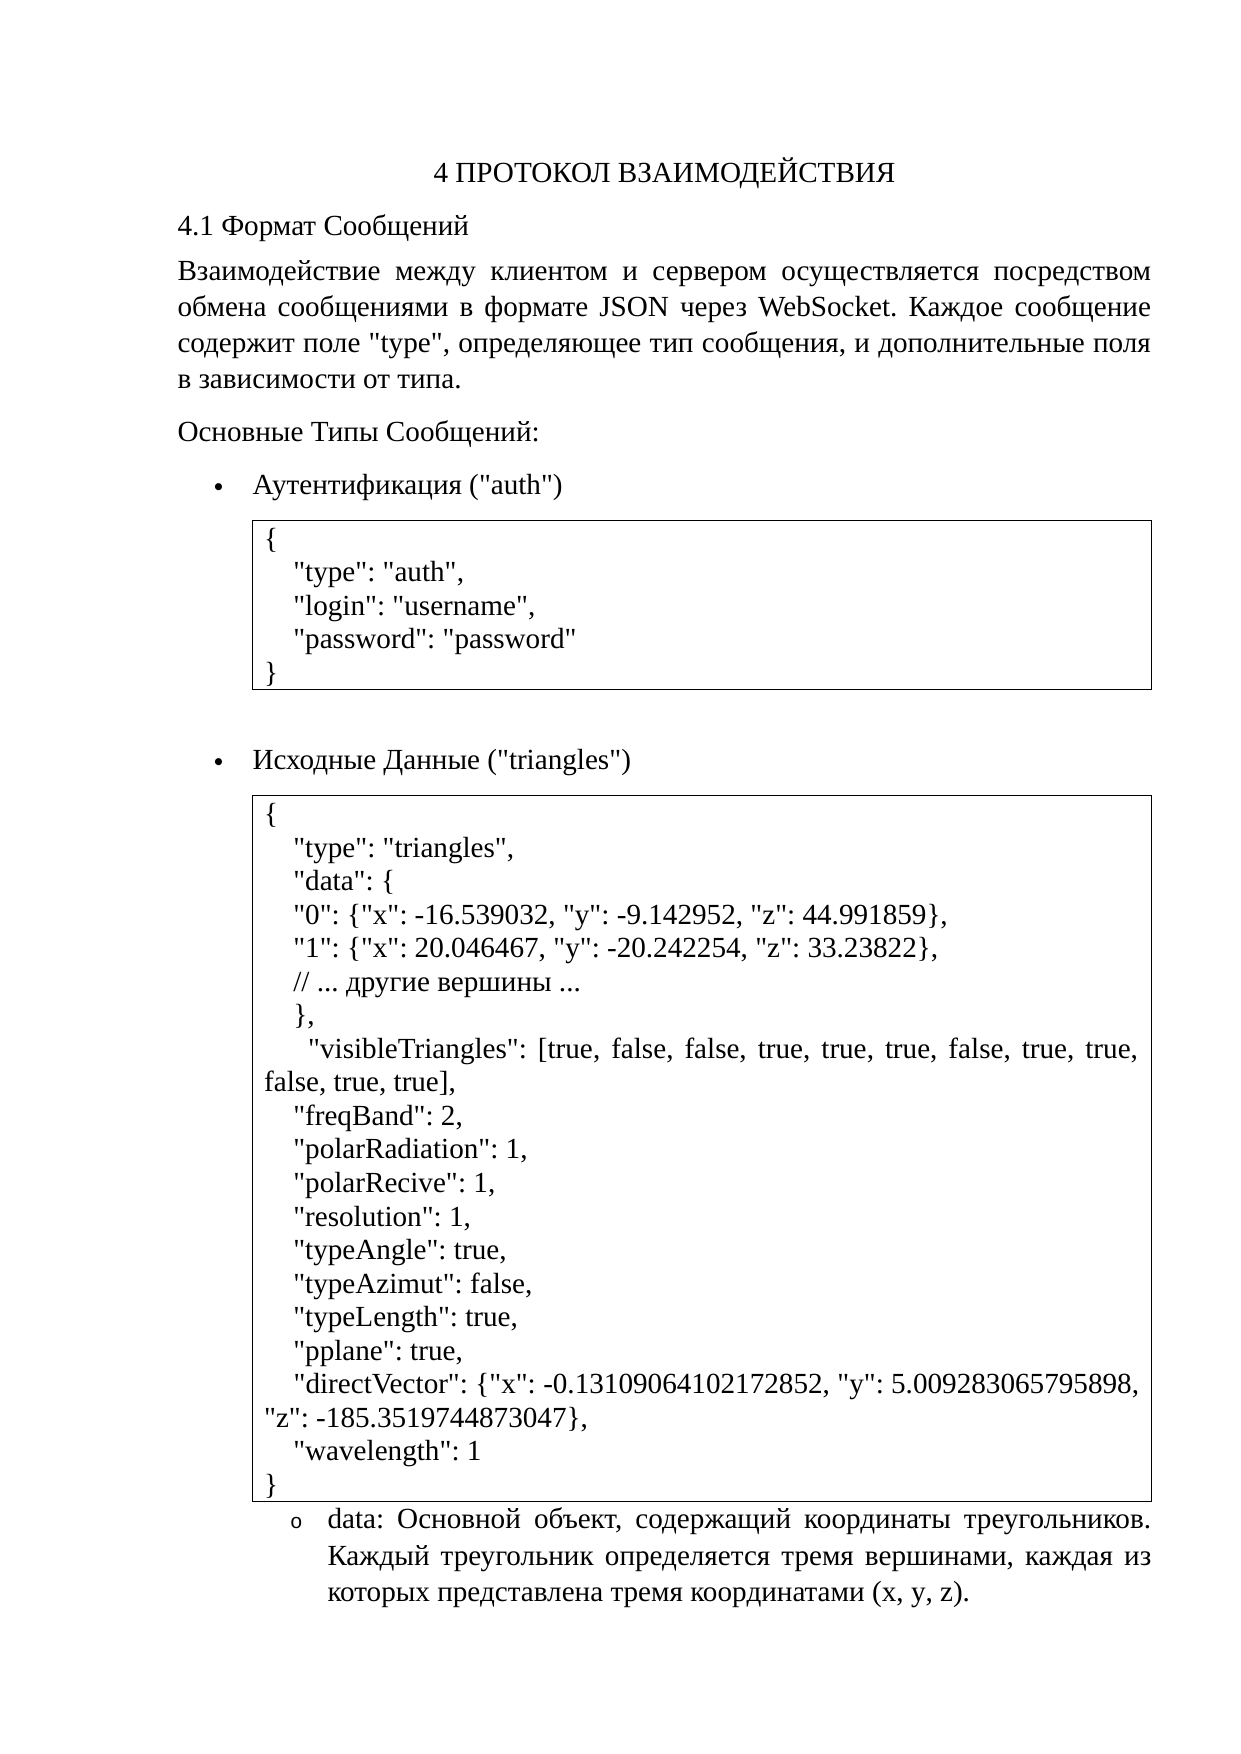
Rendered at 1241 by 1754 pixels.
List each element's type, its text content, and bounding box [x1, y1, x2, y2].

list Аутентификация ("auth") [215, 467, 1152, 501]
subtitle 4.1 Формат Сообщений [177, 208, 1152, 242]
subtitle 4 ПРОТОКОЛ ВЗАИМОДЕЙСТВИЯ [177, 156, 1152, 189]
text Взаимодействие между клиентом и сервером осуществляется посредством обмена сообщениями в формате JSON через WebSocket. Каждое сообщение содержит поле "type", определяющее тип сообщения, и дополнительные поля в зависимости от типа. [177, 253, 1152, 395]
table_header { "type": "auth", "login": "username", "password": "password" } [253, 521, 1151, 688]
text Основные Типы Сообщений: [177, 414, 1152, 448]
list Исходные Данные ("triangles") [215, 742, 1152, 776]
table_header { "type": "triangles", "data": { "0": {"x": -16.539032, "y": -9.142952, "z": 44.991859}, "1": {"x": 20.046467, "y": -20.242254, "z": 33.23822}, // ... другие вершины ... }, "visibleTriangles": [true, false, false, true, true, true, false, true, true, false, true, true], "freqBand": 2, "polarRadiation": 1, "polarRecive": 1, "resolution": 1, "typeAngle": true, "typeAzimut": false, "typeLength": true, "pplane": true, "directVector": {"x": -0.13109064102172852, "y": 5.009283065795898, "z": -185.3519744873047}, "wavelength": 1 } [253, 796, 1151, 1501]
list data: Основной объект, содержащий координаты треугольников. Каждый треугольник определяется тремя вершинами, каждая из которых представлена тремя координатами (x, y, z). [290, 1502, 1152, 1607]
